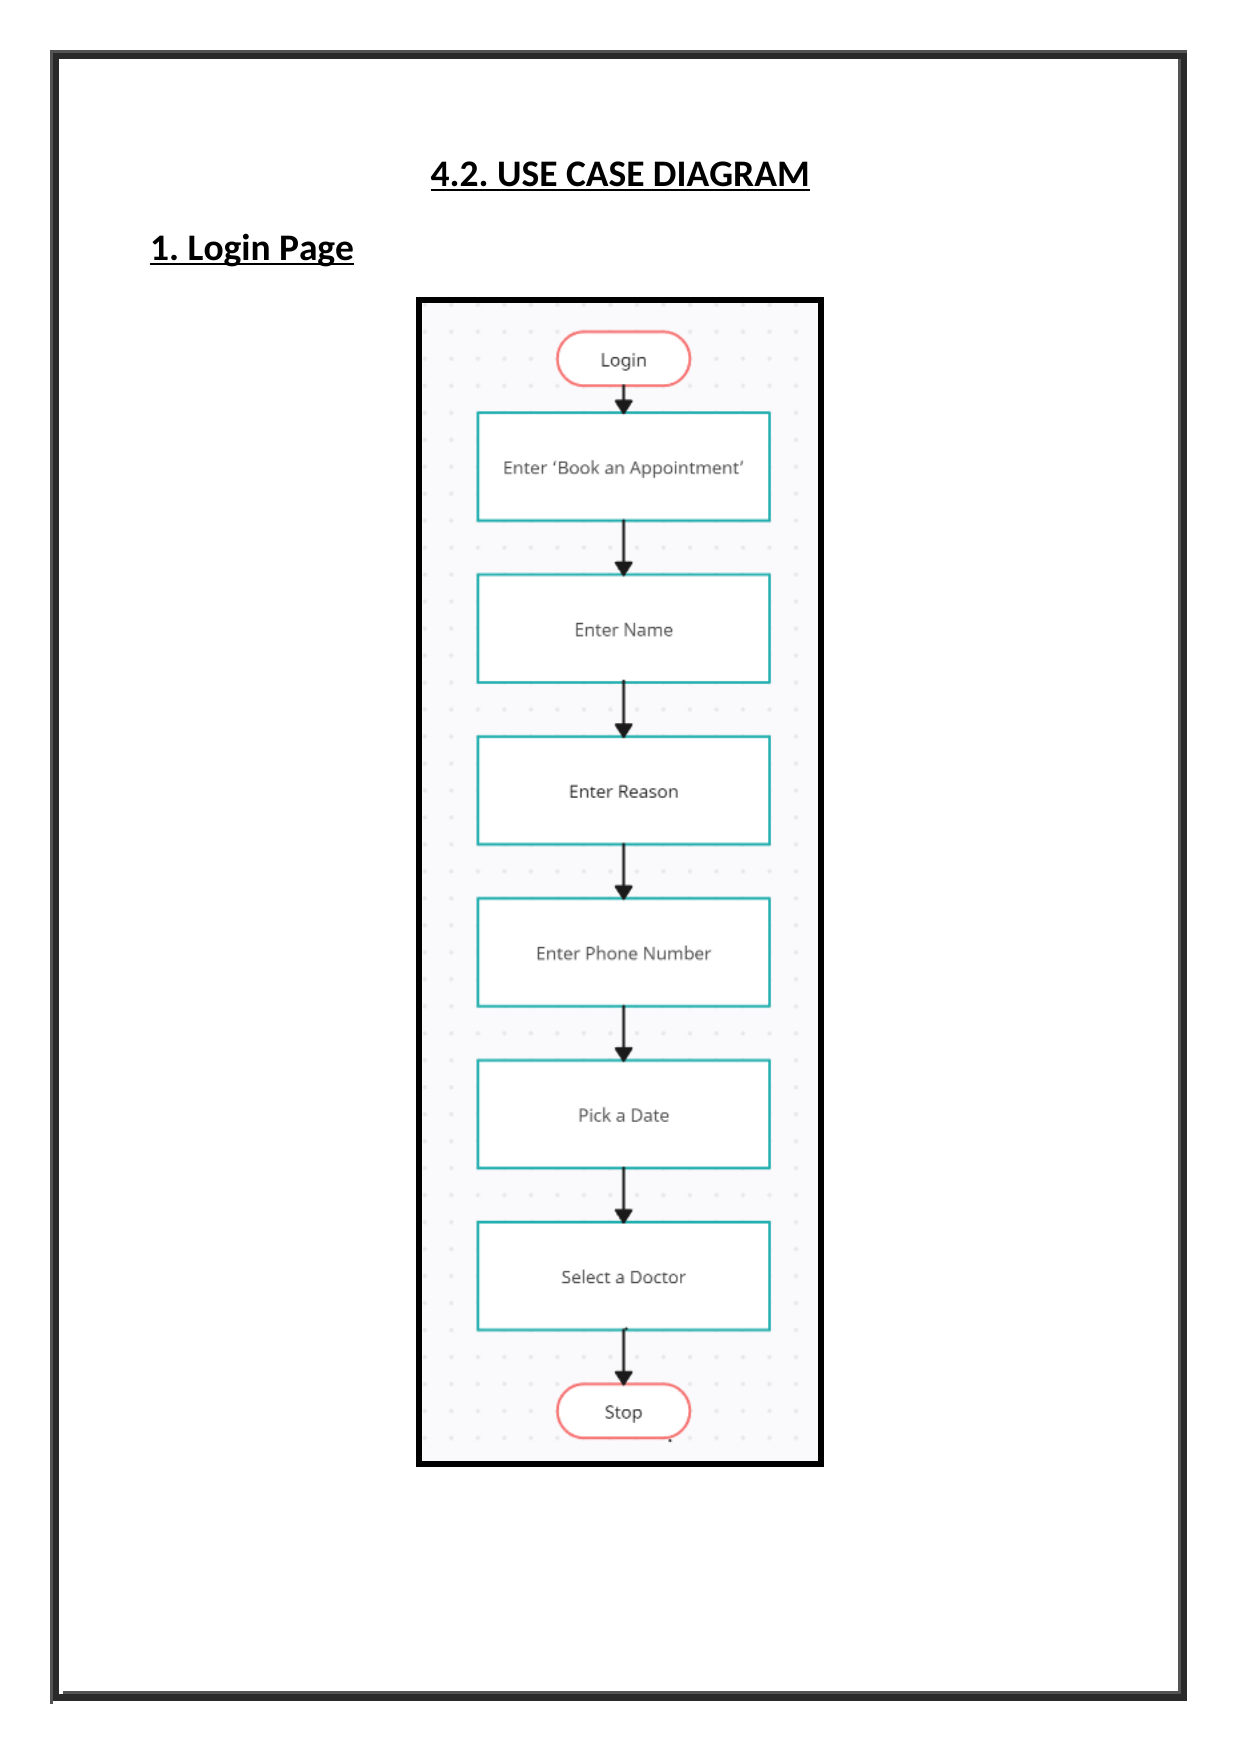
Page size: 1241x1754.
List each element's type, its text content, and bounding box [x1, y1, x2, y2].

text 1. Login Page [150, 223, 1090, 269]
text 4.2. USE CASE DIAGRAM [150, 150, 1090, 196]
picture [422, 303, 818, 1461]
